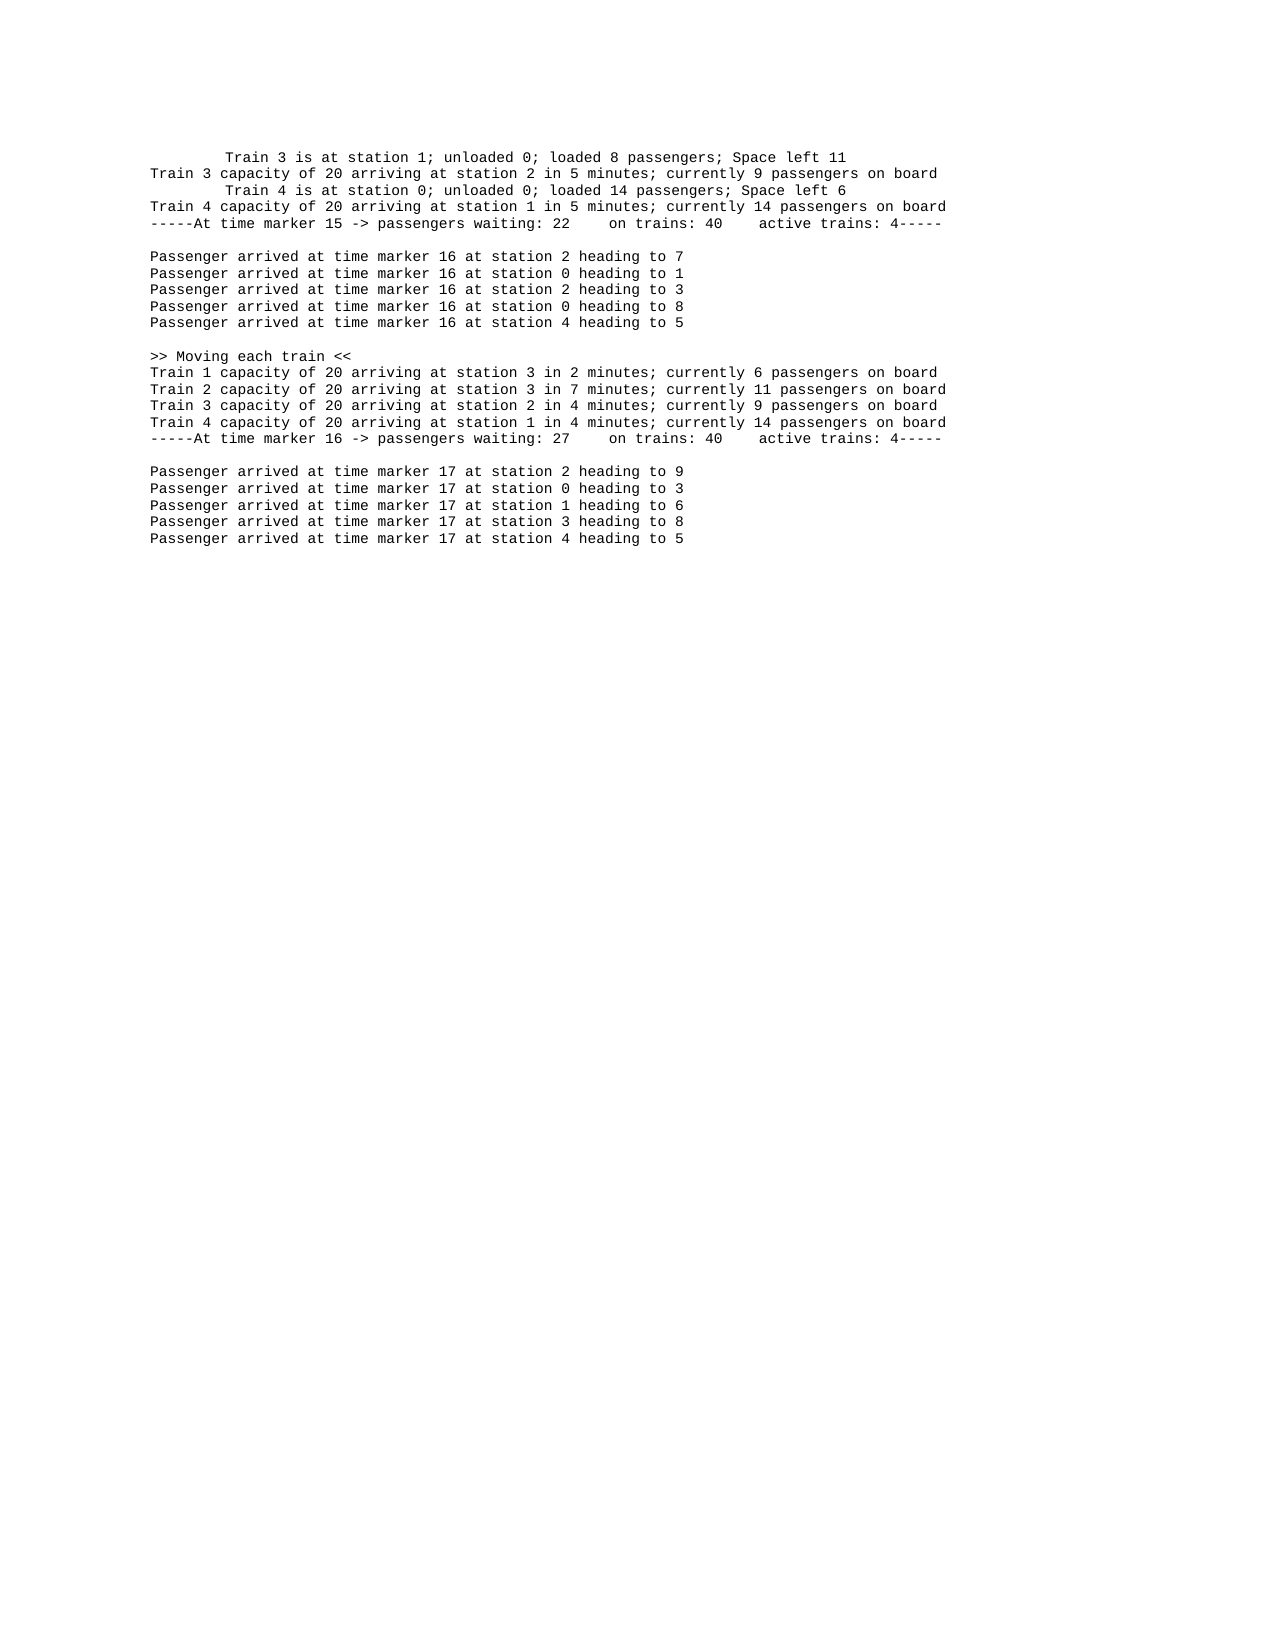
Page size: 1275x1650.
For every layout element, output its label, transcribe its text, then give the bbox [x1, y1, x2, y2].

subtitle Passenger arrived at time marker 16 at station 4 heading to 5 [150, 316, 1125, 332]
subtitle Passenger arrived at time marker 17 at station 3 heading to 8 [150, 514, 1125, 531]
subtitle Passenger arrived at time marker 16 at station 0 heading to 8 [150, 299, 1125, 316]
subtitle Passenger arrived at time marker 16 at station 2 heading to 7 [150, 249, 1125, 266]
subtitle Train 3 capacity of 20 arriving at station 2 in 4 minutes; currently 9 passengers on board [150, 398, 1125, 415]
subtitle -----At time marker 15 -> passengers waiting: 22 on trains: 40 active trains: 4----- [150, 216, 1125, 233]
subtitle Passenger arrived at time marker 17 at station 0 heading to 3 [150, 481, 1125, 498]
subtitle Passenger arrived at time marker 17 at station 1 heading to 6 [150, 498, 1125, 514]
subtitle Train 3 is at station 1; unloaded 0; loaded 8 passengers; Space left 11 [150, 150, 1125, 167]
subtitle Train 3 capacity of 20 arriving at station 2 in 5 minutes; currently 9 passengers on board [150, 167, 1125, 183]
subtitle Passenger arrived at time marker 16 at station 2 heading to 3 [150, 282, 1125, 299]
subtitle Passenger arrived at time marker 17 at station 2 heading to 9 [150, 465, 1125, 481]
subtitle Train 2 capacity of 20 arriving at station 3 in 7 minutes; currently 11 passengers on board [150, 382, 1125, 398]
subtitle >> Moving each train << [150, 349, 1125, 365]
subtitle Train 4 capacity of 20 arriving at station 1 in 5 minutes; currently 14 passengers on board [150, 200, 1125, 216]
subtitle Train 1 capacity of 20 arriving at station 3 in 2 minutes; currently 6 passengers on board [150, 365, 1125, 382]
subtitle Train 4 capacity of 20 arriving at station 1 in 4 minutes; currently 14 passengers on board [150, 415, 1125, 432]
subtitle -----At time marker 16 -> passengers waiting: 27 on trains: 40 active trains: 4----- [150, 432, 1125, 448]
subtitle Train 4 is at station 0; unloaded 0; loaded 14 passengers; Space left 6 [150, 183, 1125, 200]
subtitle Passenger arrived at time marker 16 at station 0 heading to 1 [150, 266, 1125, 282]
subtitle Passenger arrived at time marker 17 at station 4 heading to 5 [150, 531, 1125, 547]
